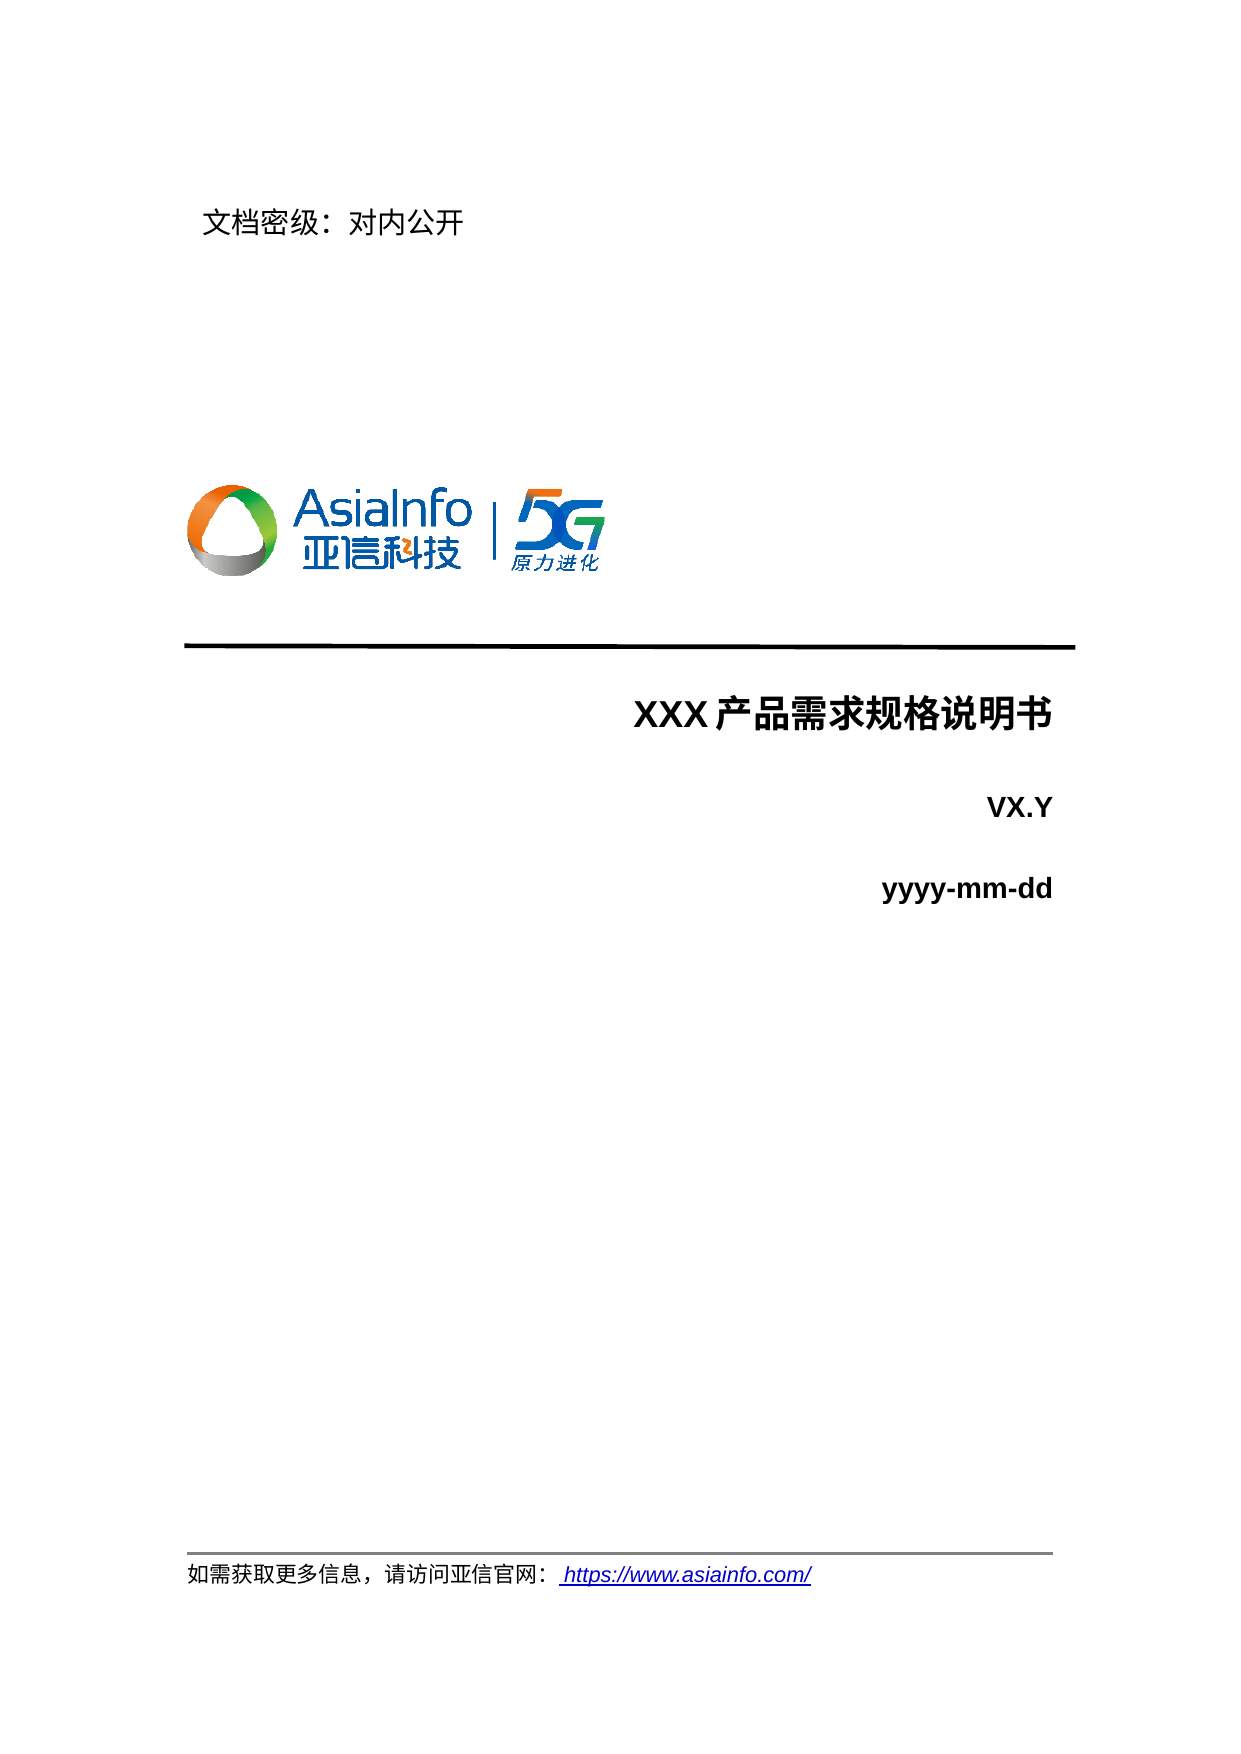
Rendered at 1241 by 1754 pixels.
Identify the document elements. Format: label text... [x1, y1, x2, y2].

text 如需获取更多信息，请访问亚信官网： https://www.asiainfo.com/ [187, 1555, 1053, 1589]
picture [187, 485, 605, 576]
text VX.Y [187, 774, 1053, 839]
text yyyy-mm-dd [187, 855, 1053, 920]
